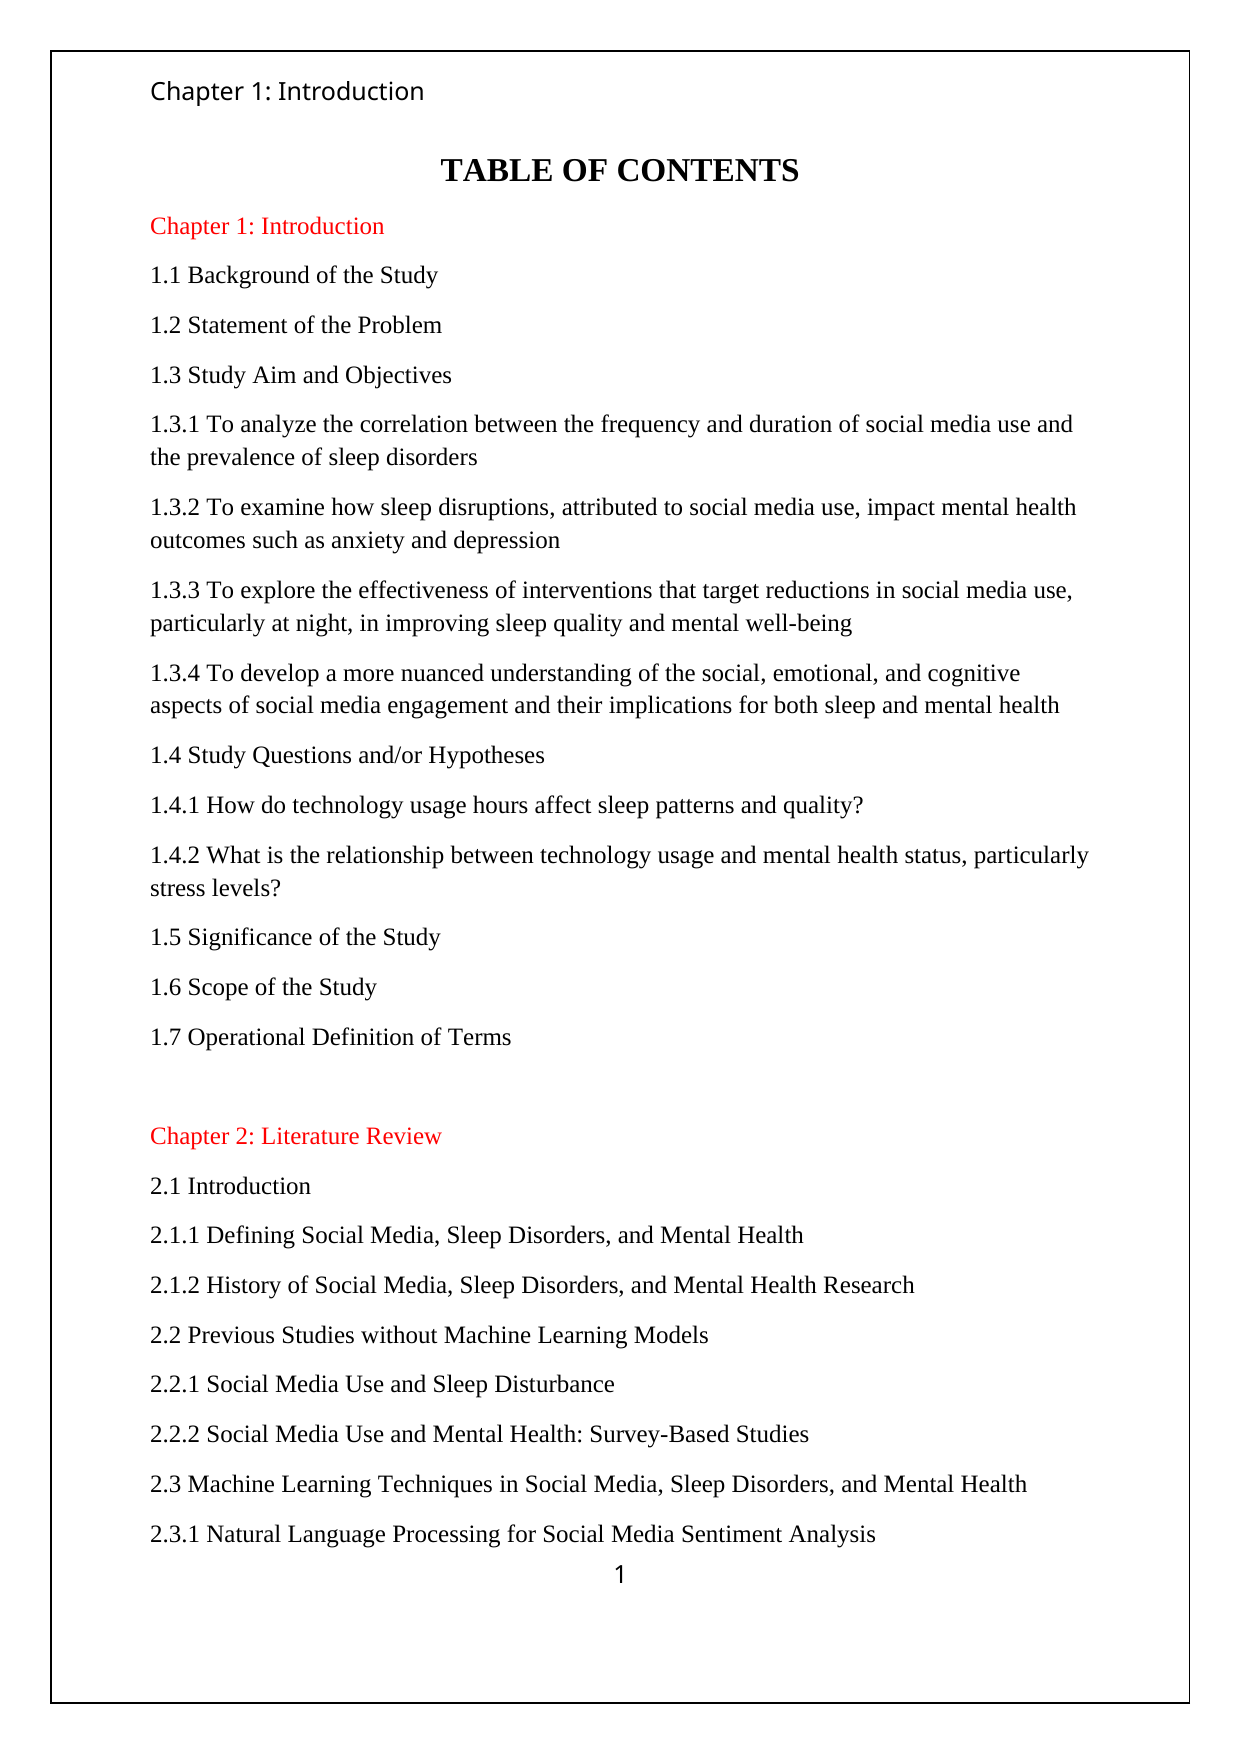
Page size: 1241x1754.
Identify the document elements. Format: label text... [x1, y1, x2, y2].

text 1.3.4 To develop a more nuanced understanding of the social, emotional, and cognitive aspects of social media engagement and their implications for both sleep and mental health [150, 658, 1090, 719]
text 2.1.2 History of Social Media, Sleep Disorders, and Mental Health Research [150, 1270, 1090, 1299]
text 1.1 Background of the Study [150, 260, 1090, 289]
text 1.3 Study Aim and Objectives [150, 360, 1090, 388]
text 2.1 Introduction [150, 1171, 1090, 1199]
text 1.7 Operational Definition of Terms [150, 1022, 1090, 1051]
text Chapter 2: Literature Review [150, 1121, 1090, 1150]
text 2.3 Machine Learning Techniques in Social Media, Sleep Disorders, and Mental Health [150, 1469, 1090, 1498]
text 1.6 Scope of the Study [150, 972, 1090, 1001]
text 2.2.1 Social Media Use and Sleep Disturbance [150, 1369, 1090, 1398]
text 1.4.2 What is the relationship between technology usage and mental health status, particularly stress levels? [150, 840, 1090, 901]
text 1.4.1 How do technology usage hours affect sleep patterns and quality? [150, 790, 1090, 819]
text 1.3.1 To analyze the correlation between the frequency and duration of social media use and the prevalence of sleep disorders [150, 409, 1090, 471]
text 2.3.1 Natural Language Processing for Social Media Sentiment Analysis [150, 1519, 1090, 1547]
text TABLE OF CONTENTS [150, 150, 1090, 188]
text 2.2.2 Social Media Use and Mental Health: Survey-Based Studies [150, 1419, 1090, 1448]
text 2.2 Previous Studies without Machine Learning Models [150, 1320, 1090, 1349]
text 1.2 Statement of the Problem [150, 310, 1090, 339]
text Chapter 1: Introduction [150, 211, 1090, 239]
text 1.3.2 To examine how sleep disruptions, attributed to social media use, impact mental health outcomes such as anxiety and depression [150, 492, 1090, 554]
text 1.3.3 To explore the effectiveness of interventions that target reductions in social media use, particularly at night, in improving sleep quality and mental well-being [150, 575, 1090, 637]
text 1.5 Significance of the Study [150, 922, 1090, 951]
text 2.1.1 Defining Social Media, Sleep Disorders, and Mental Health [150, 1221, 1090, 1249]
text 1.4 Study Questions and/or Hypotheses [150, 740, 1090, 769]
